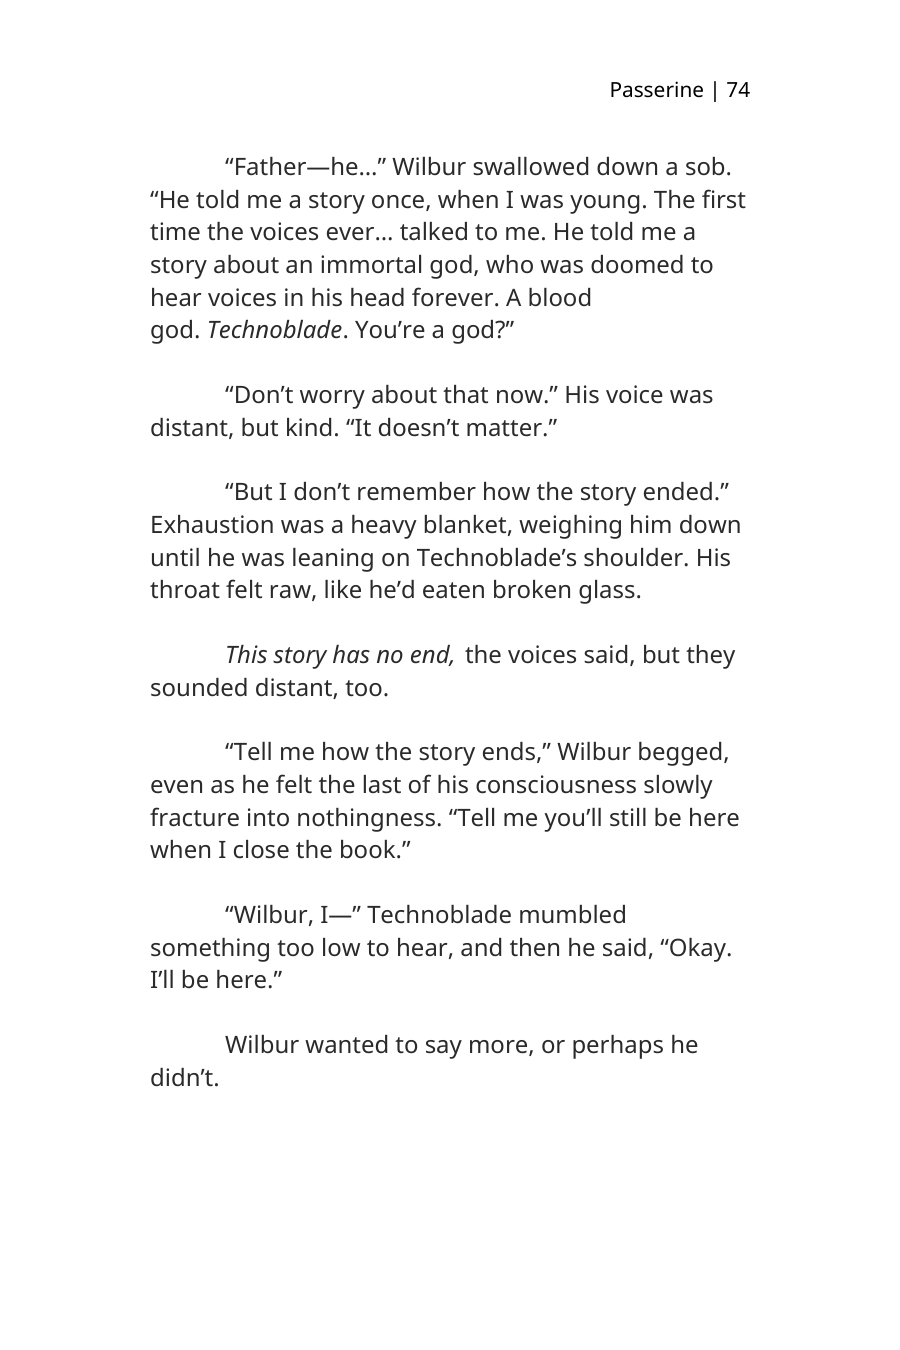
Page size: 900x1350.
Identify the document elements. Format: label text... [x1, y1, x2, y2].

text “Tell me how the story ends,” Wilbur begged, even as he felt the last of his consciousness slowly fracture into nothingness. “Tell me you’ll still be here when I close the book.” [150, 735, 750, 866]
text Wilbur wanted to say more, or perhaps he didn’t. [150, 1028, 750, 1093]
text “But I don’t remember how the story ended.” Exhaustion was a heavy blanket, weighing him down until he was leaning on Technoblade’s shoulder. His throat felt raw, like he’d eaten broken glass. [150, 475, 750, 606]
text “Don’t worry about that now.” His voice was distant, but kind. “It doesn’t matter.” [150, 378, 750, 443]
text “Father—he…” Wilbur swallowed down a sob. “He told me a story once, when I was young. The first time the voices ever… talked to me. He told me a story about an immortal god, who was doomed to hear voices in his head forever. A blood god. Technoblade. You’re a god?” [150, 150, 750, 346]
text This story has no end, the voices said, but they sounded distant, too. [150, 638, 750, 703]
text “Wilbur, I—” Technoblade mumbled something too low to hear, and then he said, “Okay. I’ll be here.” [150, 898, 750, 996]
